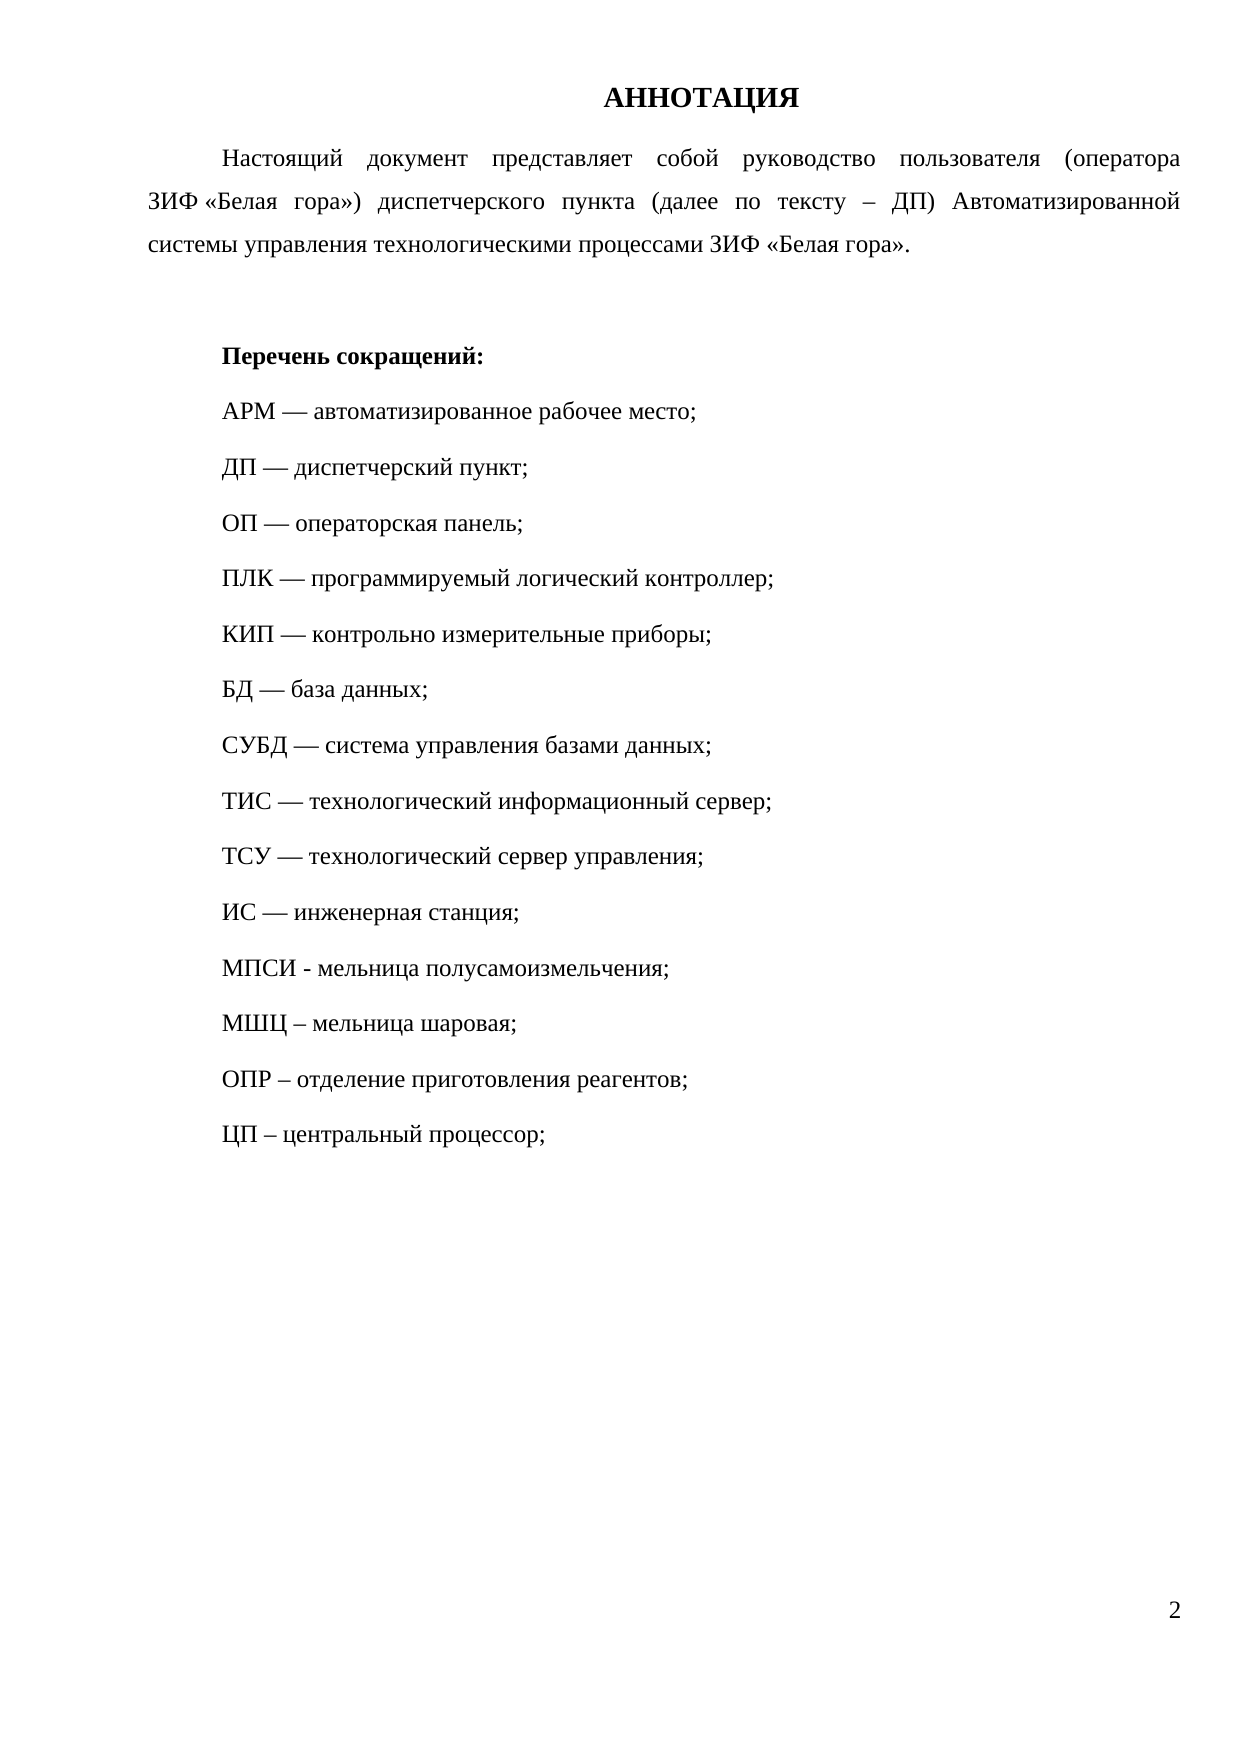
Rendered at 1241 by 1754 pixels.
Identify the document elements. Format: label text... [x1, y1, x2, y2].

text АННОТАЦИЯ [148, 81, 1181, 114]
text ОПР – отделение приготовления реагентов; [148, 1064, 1181, 1093]
text КИП — контрольно измерительные приборы; [148, 619, 1181, 648]
text ТСУ — технологический сервер управления; [148, 841, 1181, 870]
text ОП — операторская панель; [148, 508, 1181, 536]
text Настоящий документ представляет собой руководство пользователя (оператора ЗИФ «Белая гора») диспетчерского пункта (далее по тексту – ДП) Автоматизированной системы управления технологическими процессами ЗИФ «Белая гора». [148, 143, 1181, 258]
text СУБД — система управления базами данных; [148, 730, 1181, 759]
text МШЦ – мельница шаровая; [148, 1008, 1181, 1037]
text АРМ — автоматизированное рабочее место; [148, 396, 1181, 425]
text Перечень сокращений: [148, 341, 1181, 369]
text ТИС — технологический информационный сервер; [148, 786, 1181, 814]
text ЦП – центральный процессор; [148, 1119, 1181, 1148]
text МПСИ - мельница полусамоизмельчения; [148, 953, 1181, 981]
text ПЛК — программируемый логический контроллер; [148, 563, 1181, 592]
text ДП — диспетчерский пункт; [148, 452, 1181, 481]
text БД — база данных; [148, 674, 1181, 703]
text ИС — инженерная станция; [148, 897, 1181, 926]
